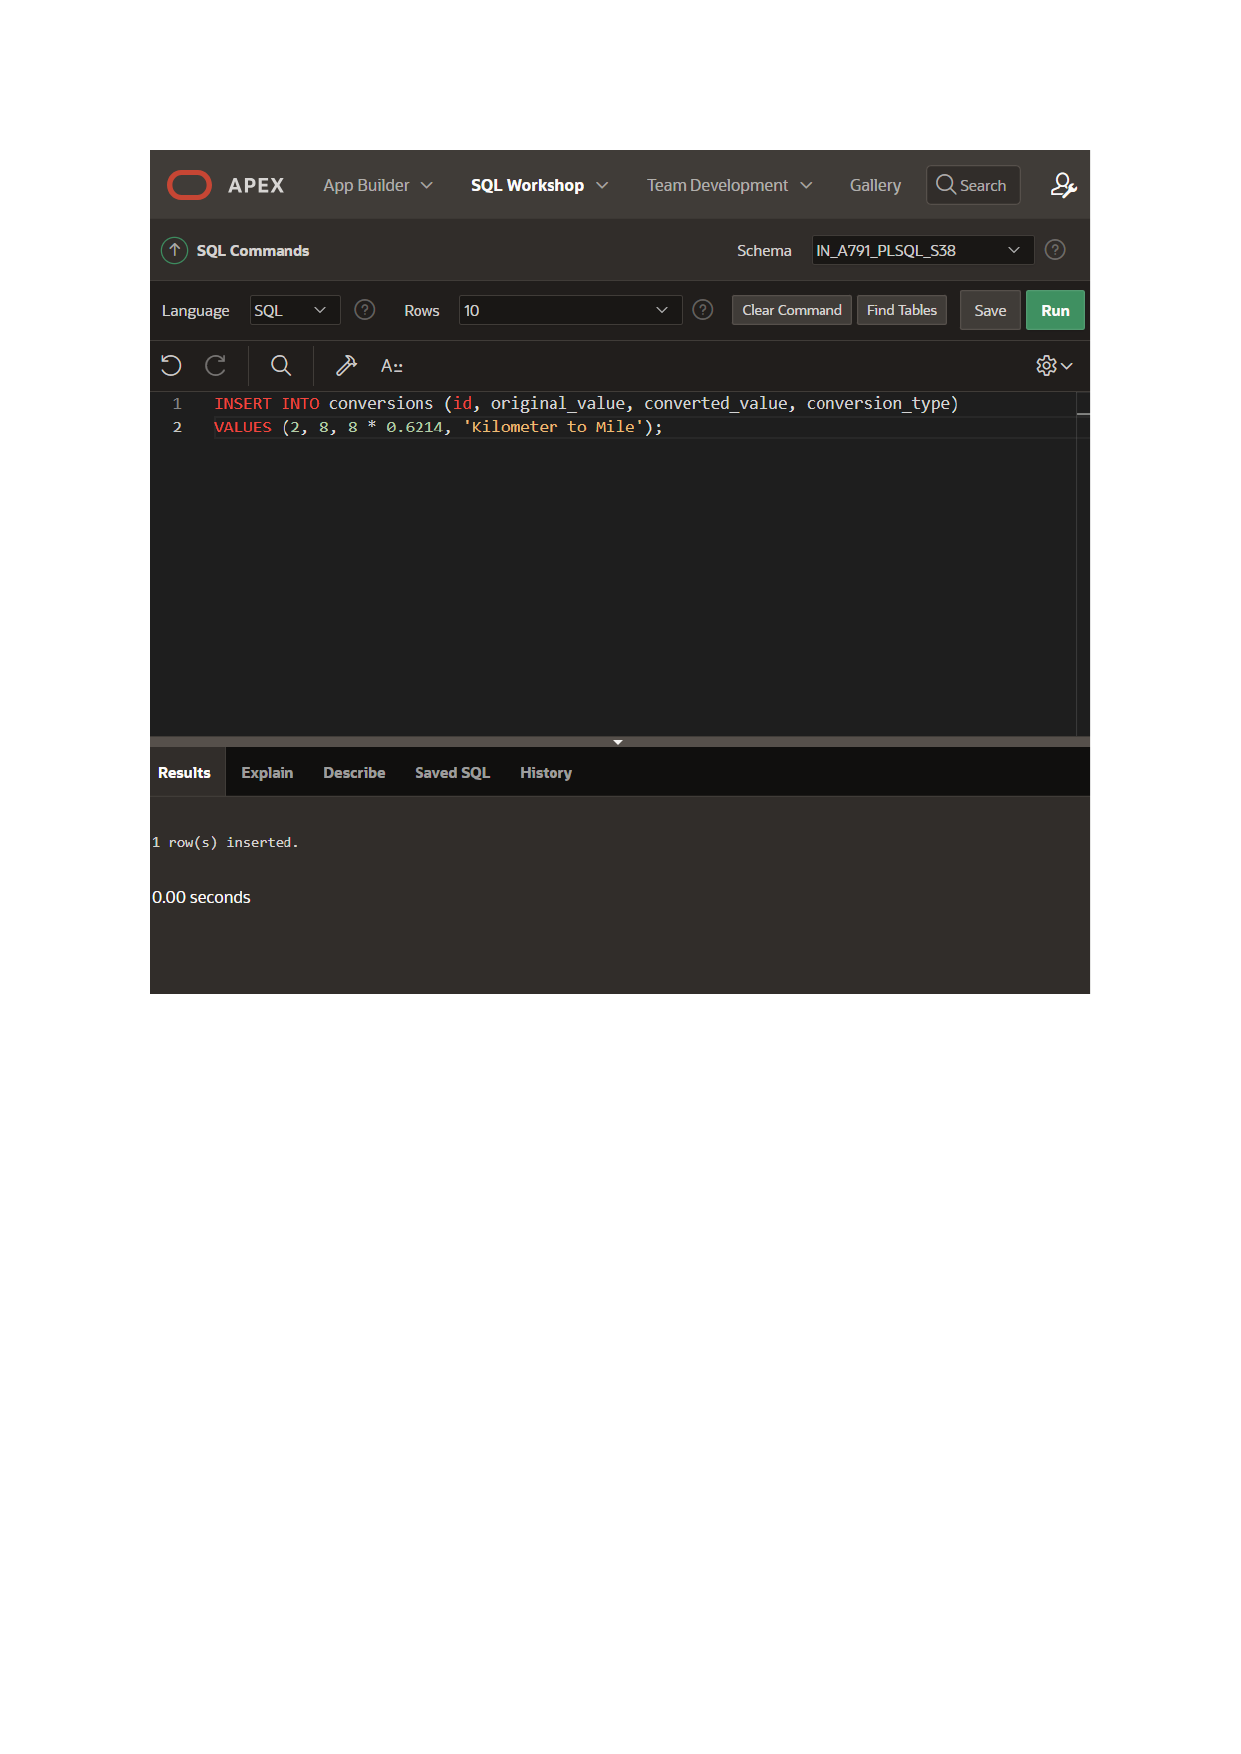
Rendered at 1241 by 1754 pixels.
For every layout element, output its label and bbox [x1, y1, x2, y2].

picture [150, 150, 1091, 994]
